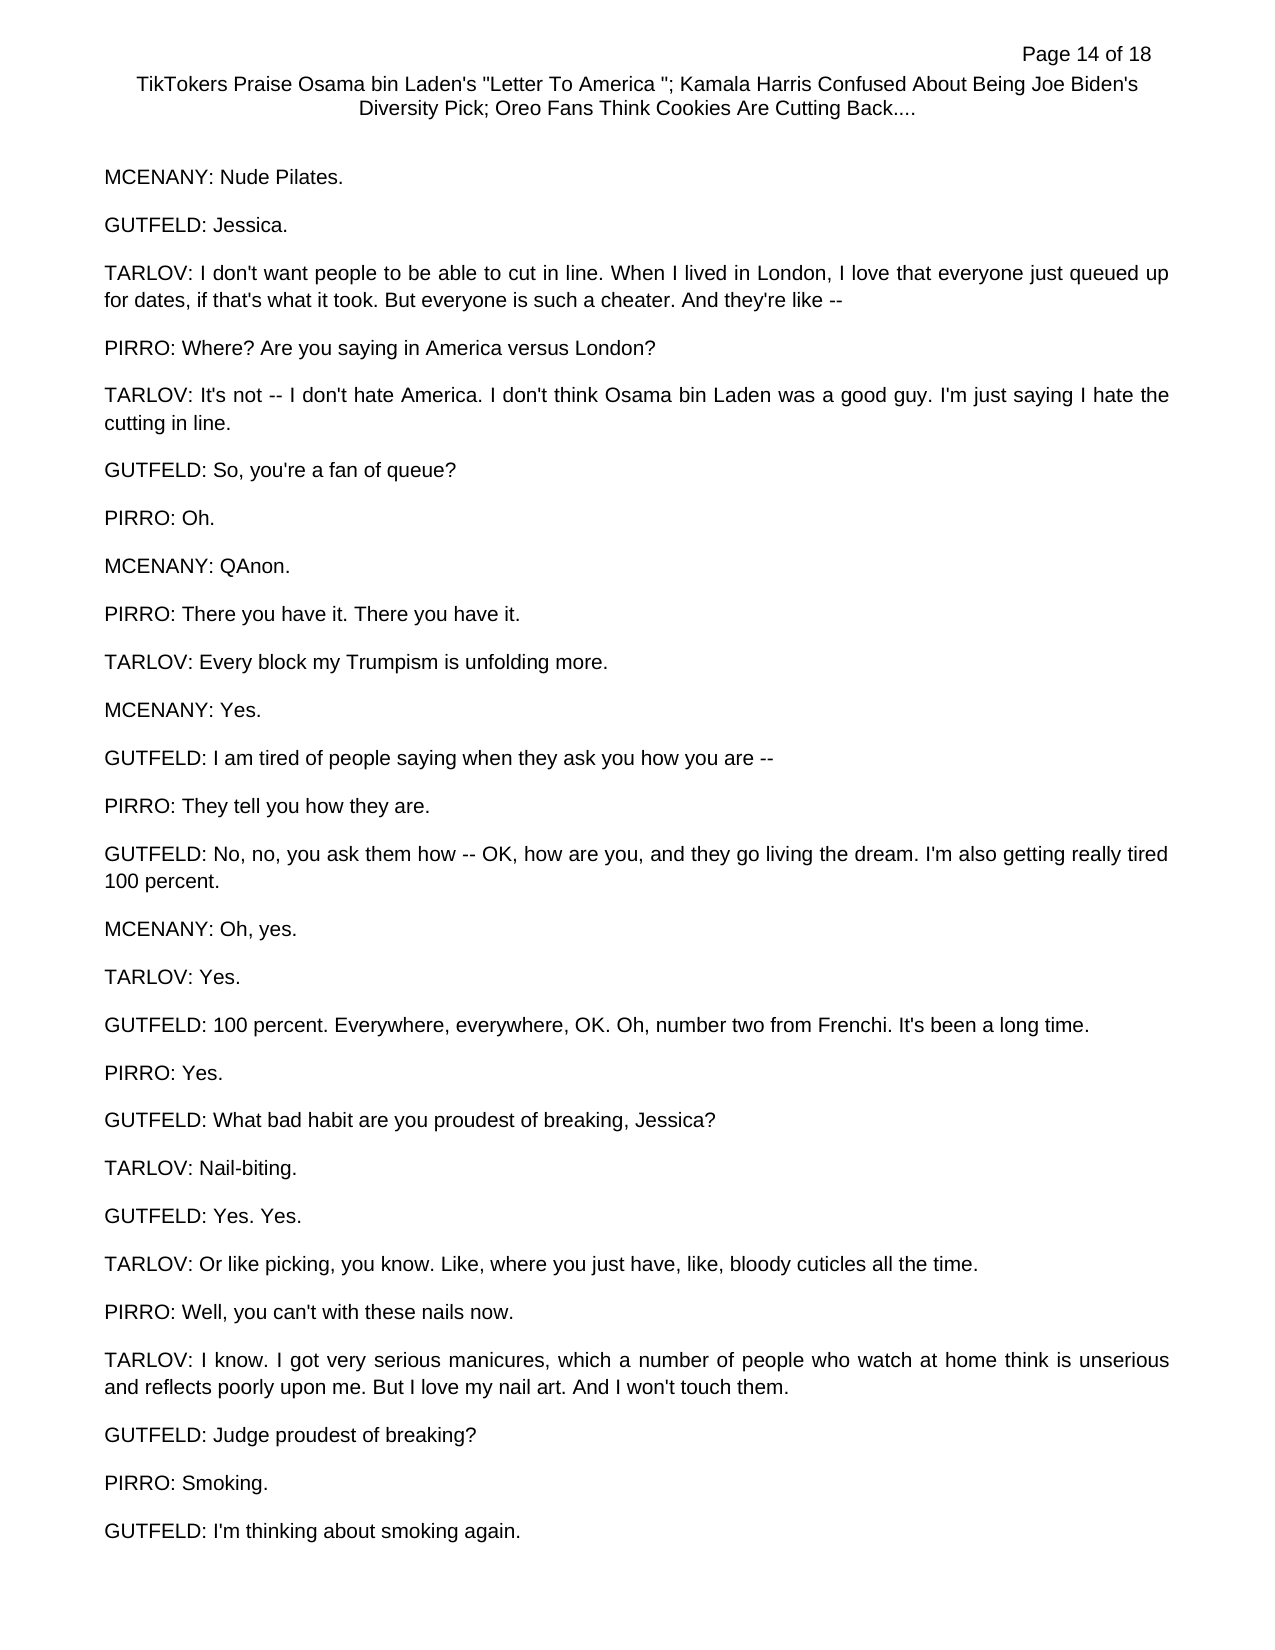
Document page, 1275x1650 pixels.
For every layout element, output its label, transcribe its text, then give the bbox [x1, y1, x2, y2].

text GUTFELD: So, you're a fan of queue? [104, 455, 1171, 482]
text GUTFELD: 100 percent. Everywhere, everywhere, OK. Oh, number two from Frenchi. It's been a long time. [104, 1009, 1171, 1036]
text GUTFELD: Judge proudest of breaking? [104, 1420, 1171, 1447]
text PIRRO: They tell you how they are. [104, 791, 1171, 818]
text MCENANY: Yes. [104, 695, 1171, 722]
text GUTFELD: No, no, you ask them how -- OK, how are you, and they go living the dream. I'm also getting really tired 100 percent. [104, 838, 1171, 893]
text PIRRO: Smoking. [104, 1468, 1171, 1495]
text MCENANY: Nude Pilates. [104, 161, 1171, 188]
text PIRRO: Well, you can't with these nails now. [104, 1297, 1171, 1324]
text TARLOV: It's not -- I don't hate America. I don't think Osama bin Laden was a good guy. I'm just saying I hate the cutting in line. [104, 380, 1171, 434]
text GUTFELD: I am tired of people saying when they ask you how you are -- [104, 743, 1171, 770]
text GUTFELD: Yes. Yes. [104, 1201, 1171, 1228]
text PIRRO: There you have it. There you have it. [104, 599, 1171, 626]
text MCENANY: Oh, yes. [104, 913, 1171, 941]
text TARLOV: I know. I got very serious manicures, which a number of people who watch at home think is unserious and reflects poorly upon me. But I love my nail art. And I won't touch them. [104, 1345, 1171, 1399]
text GUTFELD: What bad habit are you proudest of breaking, Jessica? [104, 1105, 1171, 1132]
text GUTFELD: I'm thinking about smoking again. [104, 1516, 1171, 1543]
text TARLOV: I don't want people to be able to cut in line. When I lived in London, I love that everyone just queued up for dates, if that's what it took. But everyone is such a cheater. And they're like -- [104, 257, 1171, 311]
text MCENANY: QAnon. [104, 551, 1171, 578]
text PIRRO: Yes. [104, 1057, 1171, 1084]
text GUTFELD: Jessica. [104, 209, 1171, 236]
text PIRRO: Oh. [104, 503, 1171, 530]
text TARLOV: Yes. [104, 961, 1171, 988]
text TARLOV: Nail-biting. [104, 1153, 1171, 1180]
text TARLOV: Or like picking, you know. Like, where you just have, like, bloody cuticles all the time. [104, 1249, 1171, 1276]
text TARLOV: Every block my Trumpism is unfolding more. [104, 647, 1171, 674]
text PIRRO: Where? Are you saying in America versus London? [104, 332, 1171, 359]
